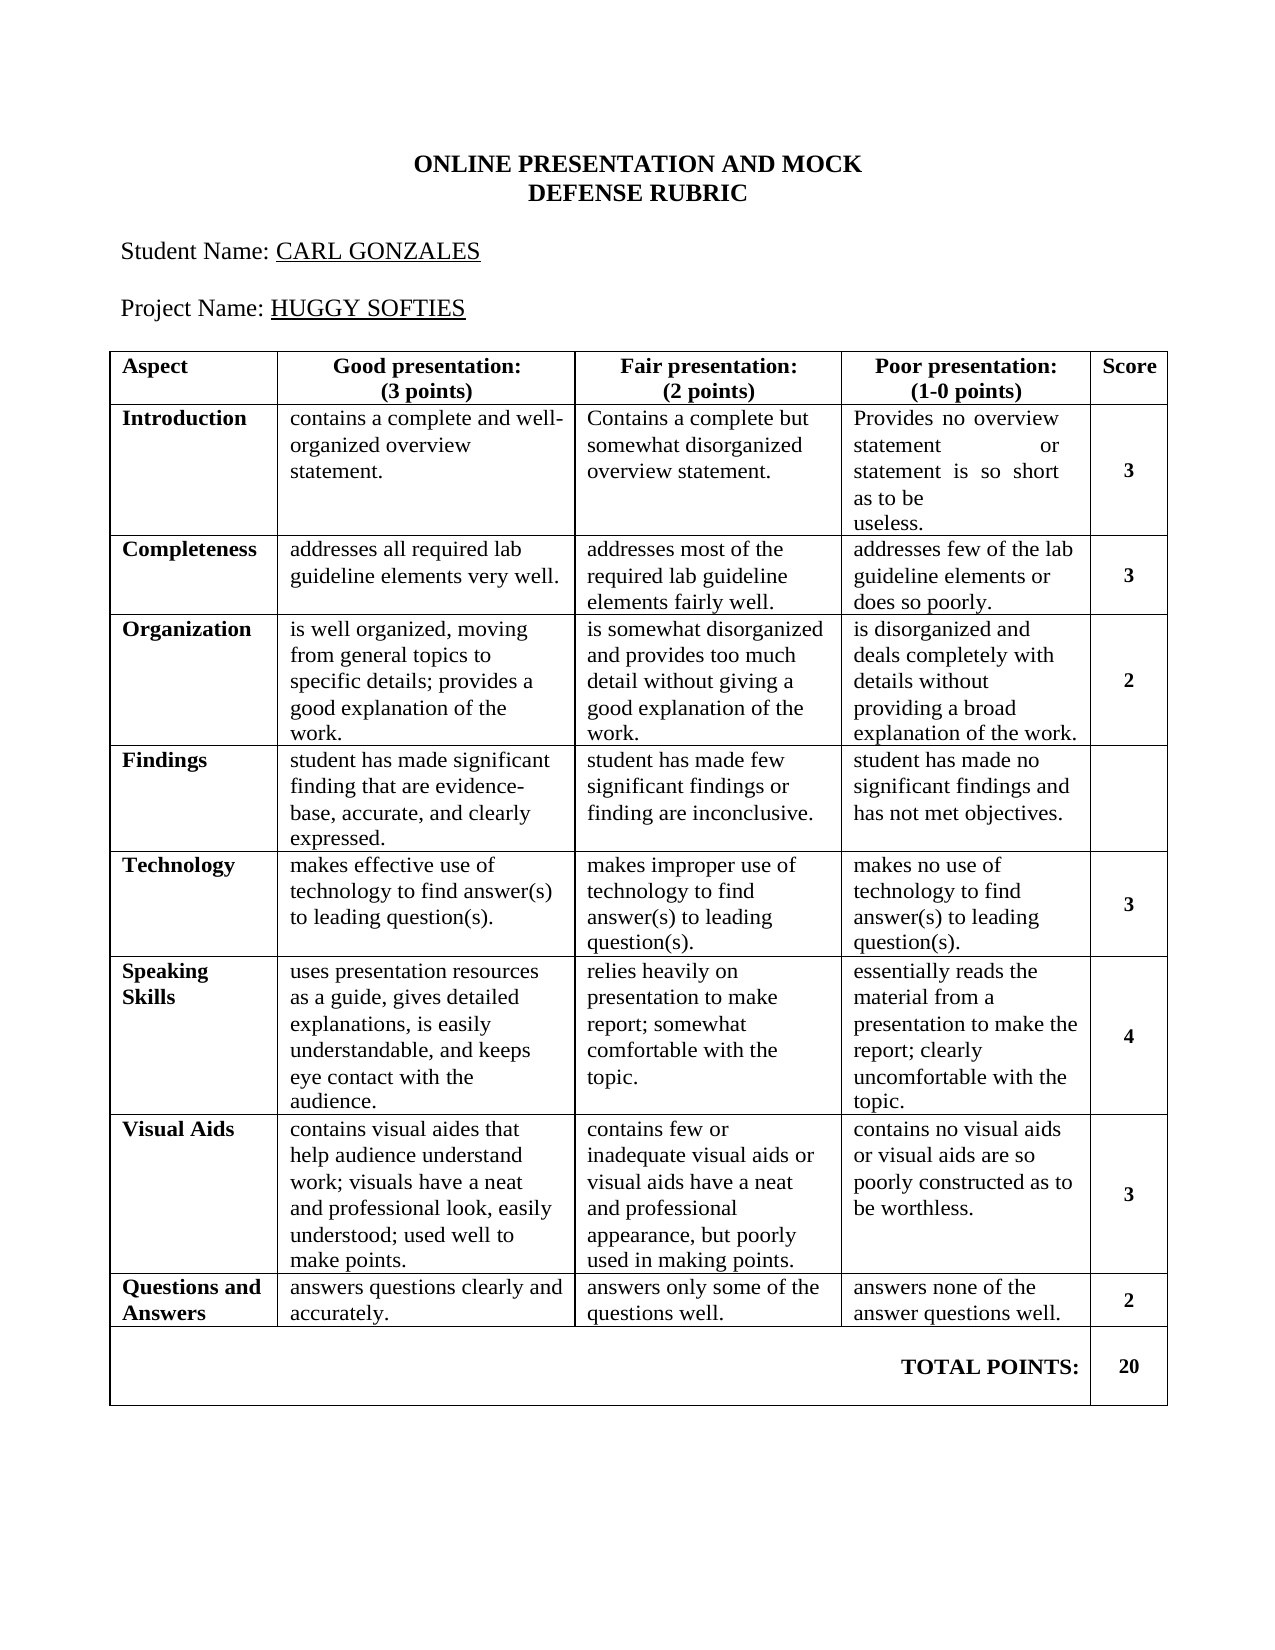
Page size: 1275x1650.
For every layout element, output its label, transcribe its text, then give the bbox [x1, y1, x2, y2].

table_cell relies heavily on presentation to make report; somewhat comfortable with the topic. [576, 957, 841, 1114]
table_header Aspect [111, 352, 277, 404]
table_cell 3 [1091, 405, 1167, 535]
table_cell 20 [1091, 1327, 1167, 1405]
table_header Poor presentation: (1-0 points) [842, 352, 1090, 404]
table_cell addresses most of the required lab guideline elements fairly well. [576, 536, 841, 614]
text Student Name: CARL GONZALES [120, 236, 1179, 264]
table_cell 2 [1091, 1274, 1167, 1326]
table_cell 4 [1091, 957, 1167, 1114]
table_header Good presentation: (3 points) [278, 352, 574, 404]
table_cell Organization [111, 615, 277, 745]
text Project Name: HUGGY SOFTIES [120, 293, 1179, 322]
table_cell addresses all required lab guideline elements very well. [278, 536, 574, 614]
table_cell contains few or inadequate visual aids or visual aids have a neat and professional appearance, but poorly used in making points. [576, 1115, 841, 1273]
table_cell is disorganized and deals completely with details without providing a broad explanation of the work. [842, 615, 1090, 745]
table_cell makes improper use of technology to find answer(s) to leading question(s). [576, 852, 841, 956]
table_cell student has made no significant findings and has not met objectives. [842, 746, 1090, 851]
table_cell Completeness [111, 536, 277, 614]
table_cell addresses few of the lab guideline elements or does so poorly. [842, 536, 1090, 614]
table_cell 2 [1091, 615, 1167, 745]
table_cell Questions and Answers [111, 1274, 277, 1326]
table_cell makes no use of technology to find answer(s) to leading question(s). [842, 852, 1090, 956]
table_cell Provides no overview statement or statement is so short as to be useless. [842, 405, 1090, 535]
table_cell 3 [1091, 1115, 1167, 1273]
table_cell is well organized, moving from general topics to specific details; provides a good explanation of the work. [278, 615, 574, 745]
text ONLINE PRESENTATION AND MOCK DEFENSE RUBRIC [354, 149, 921, 207]
table_header Fair presentation: (2 points) [576, 352, 841, 404]
table_cell student has made significant finding that are evidence- base, accurate, and clearly expressed. [278, 746, 574, 851]
table_cell contains a complete and well- organized overview statement. [278, 405, 574, 535]
table_cell 3 [1091, 536, 1167, 614]
table_cell 3 [1091, 852, 1167, 956]
table_cell contains visual aides that help audience understand work; visuals have a neat and professional look, easily understood; used well to make points. [278, 1115, 574, 1273]
table_cell answers questions clearly and accurately. [278, 1274, 574, 1326]
table_cell Introduction [111, 405, 277, 535]
table_cell Technology [111, 852, 277, 956]
table_cell uses presentation resources as a guide, gives detailed explanations, is easily understandable, and keeps eye contact with the audience. [278, 957, 574, 1114]
table_cell Speaking Skills [111, 957, 277, 1114]
table_cell answers none of the answer questions well. [842, 1274, 1090, 1326]
table_cell [1091, 746, 1167, 851]
table_cell student has made few significant findings or finding are inconclusive. [576, 746, 841, 851]
table_cell makes effective use of technology to find answer(s) to leading question(s). [278, 852, 574, 956]
table_cell contains no visual aids or visual aids are so poorly constructed as to be worthless. [842, 1115, 1090, 1273]
table_cell Findings [111, 746, 277, 851]
table_cell Contains a complete but somewhat disorganized overview statement. [576, 405, 841, 535]
table_cell answers only some of the questions well. [576, 1274, 841, 1326]
table_cell is somewhat disorganized and provides too much detail without giving a good explanation of the work. [576, 615, 841, 745]
table_cell TOTAL POINTS: [111, 1327, 1090, 1405]
table_header Score [1091, 352, 1167, 404]
table_cell Visual Aids [111, 1115, 277, 1273]
table_cell essentially reads the material from a presentation to make the report; clearly uncomfortable with the topic. [842, 957, 1090, 1114]
